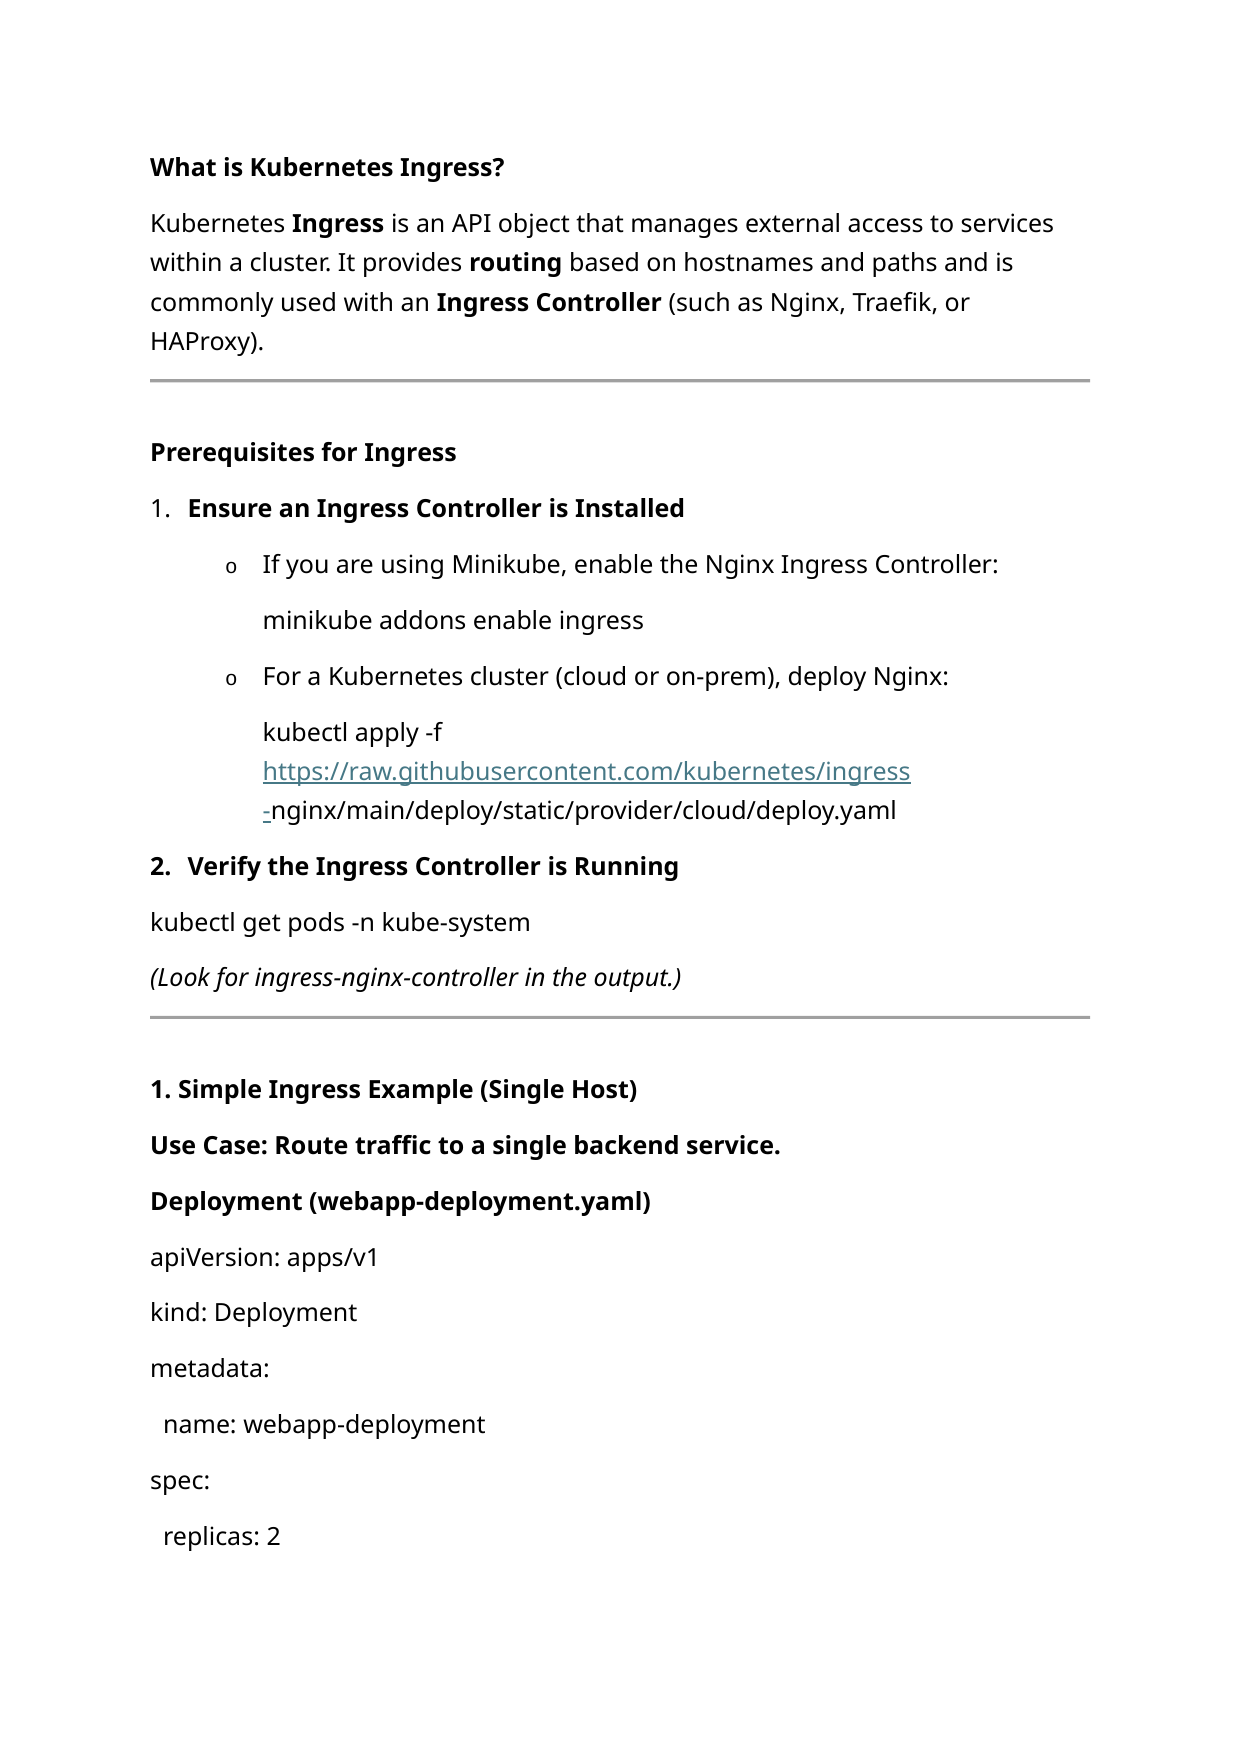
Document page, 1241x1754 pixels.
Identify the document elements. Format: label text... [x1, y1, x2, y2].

text 1. Simple Ingress Example (Single Host) [150, 1072, 1090, 1106]
list Verify the Ingress Controller is Running [150, 848, 1090, 882]
text What is Kubernetes Ingress? [150, 150, 1090, 184]
list For a Kubernetes cluster (cloud or on-prem), deploy Nginx: [225, 658, 1090, 692]
text kind: Deployment [150, 1295, 1090, 1329]
text (Look for ingress-nginx-controller in the output.) [150, 960, 1090, 994]
text kubectl apply -f https://raw.githubusercontent.com/kubernetes/ingress-nginx/main/deploy/static/provider/cloud/deploy.yaml [262, 714, 1090, 827]
text Kubernetes Ingress is an API object that manages external access to services within a cluster. It provides routing based on hostnames and paths and is commonly used with an Ingress Controller (such as Nginx, Traefik, or HAProxy). [150, 206, 1090, 357]
text Deployment (webapp-deployment.yaml) [150, 1183, 1090, 1217]
text metadata: [150, 1351, 1090, 1385]
list If you are using Minikube, enable the Nginx Ingress Controller: [225, 547, 1090, 581]
text Prerequisites for Ingress [150, 435, 1090, 469]
text Use Case: Route traffic to a single backend service. [150, 1127, 1090, 1162]
text kubectl get pods -n kube-system [150, 904, 1090, 938]
text apiVersion: apps/v1 [150, 1239, 1090, 1273]
text name: webapp-deployment [150, 1407, 1090, 1441]
list Ensure an Ingress Controller is Installed [150, 491, 1090, 525]
text replicas: 2 [150, 1518, 1090, 1552]
text minikube addons enable ingress [150, 602, 1090, 637]
text spec: [150, 1462, 1090, 1497]
